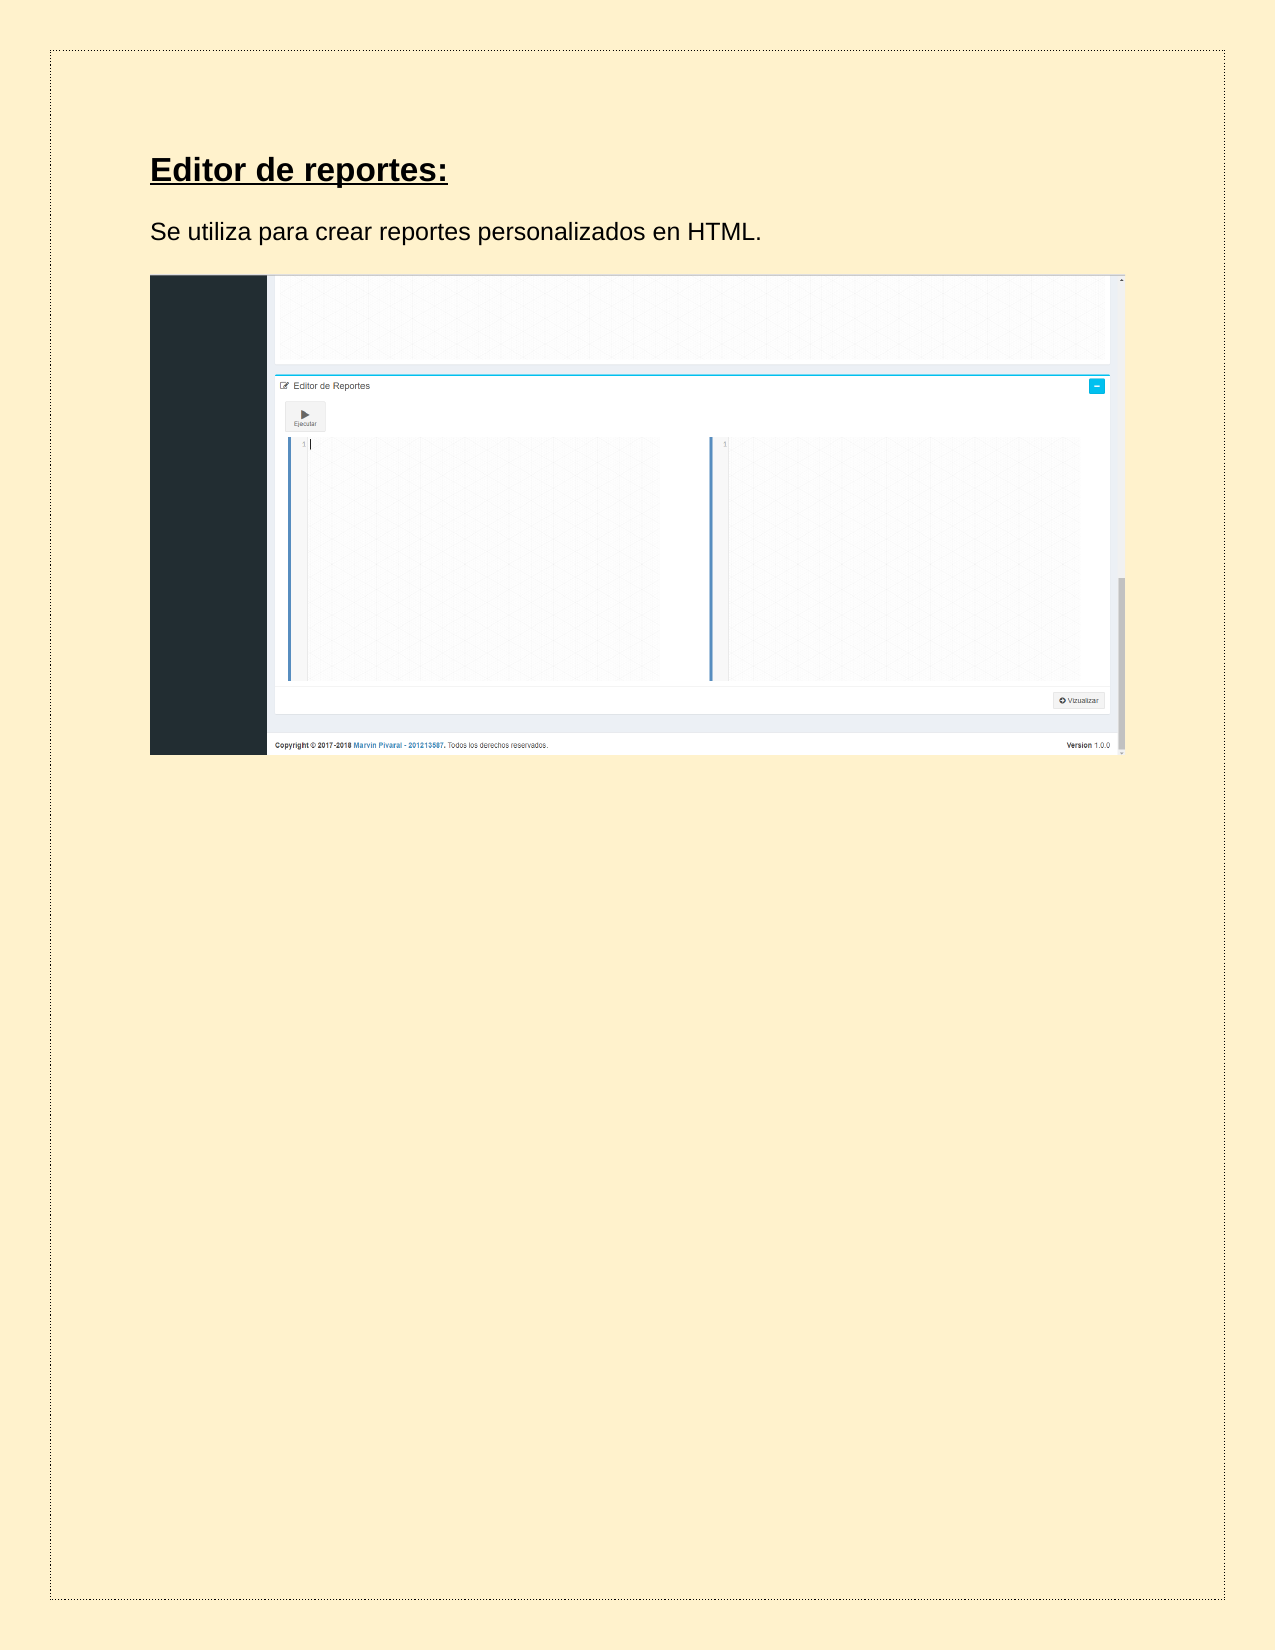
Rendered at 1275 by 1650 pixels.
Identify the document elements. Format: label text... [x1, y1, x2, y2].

picture [150, 274, 1125, 755]
text Se utiliza para crear reportes personalizados en HTML. [150, 217, 1125, 246]
text Editor de reportes: [150, 150, 1125, 188]
